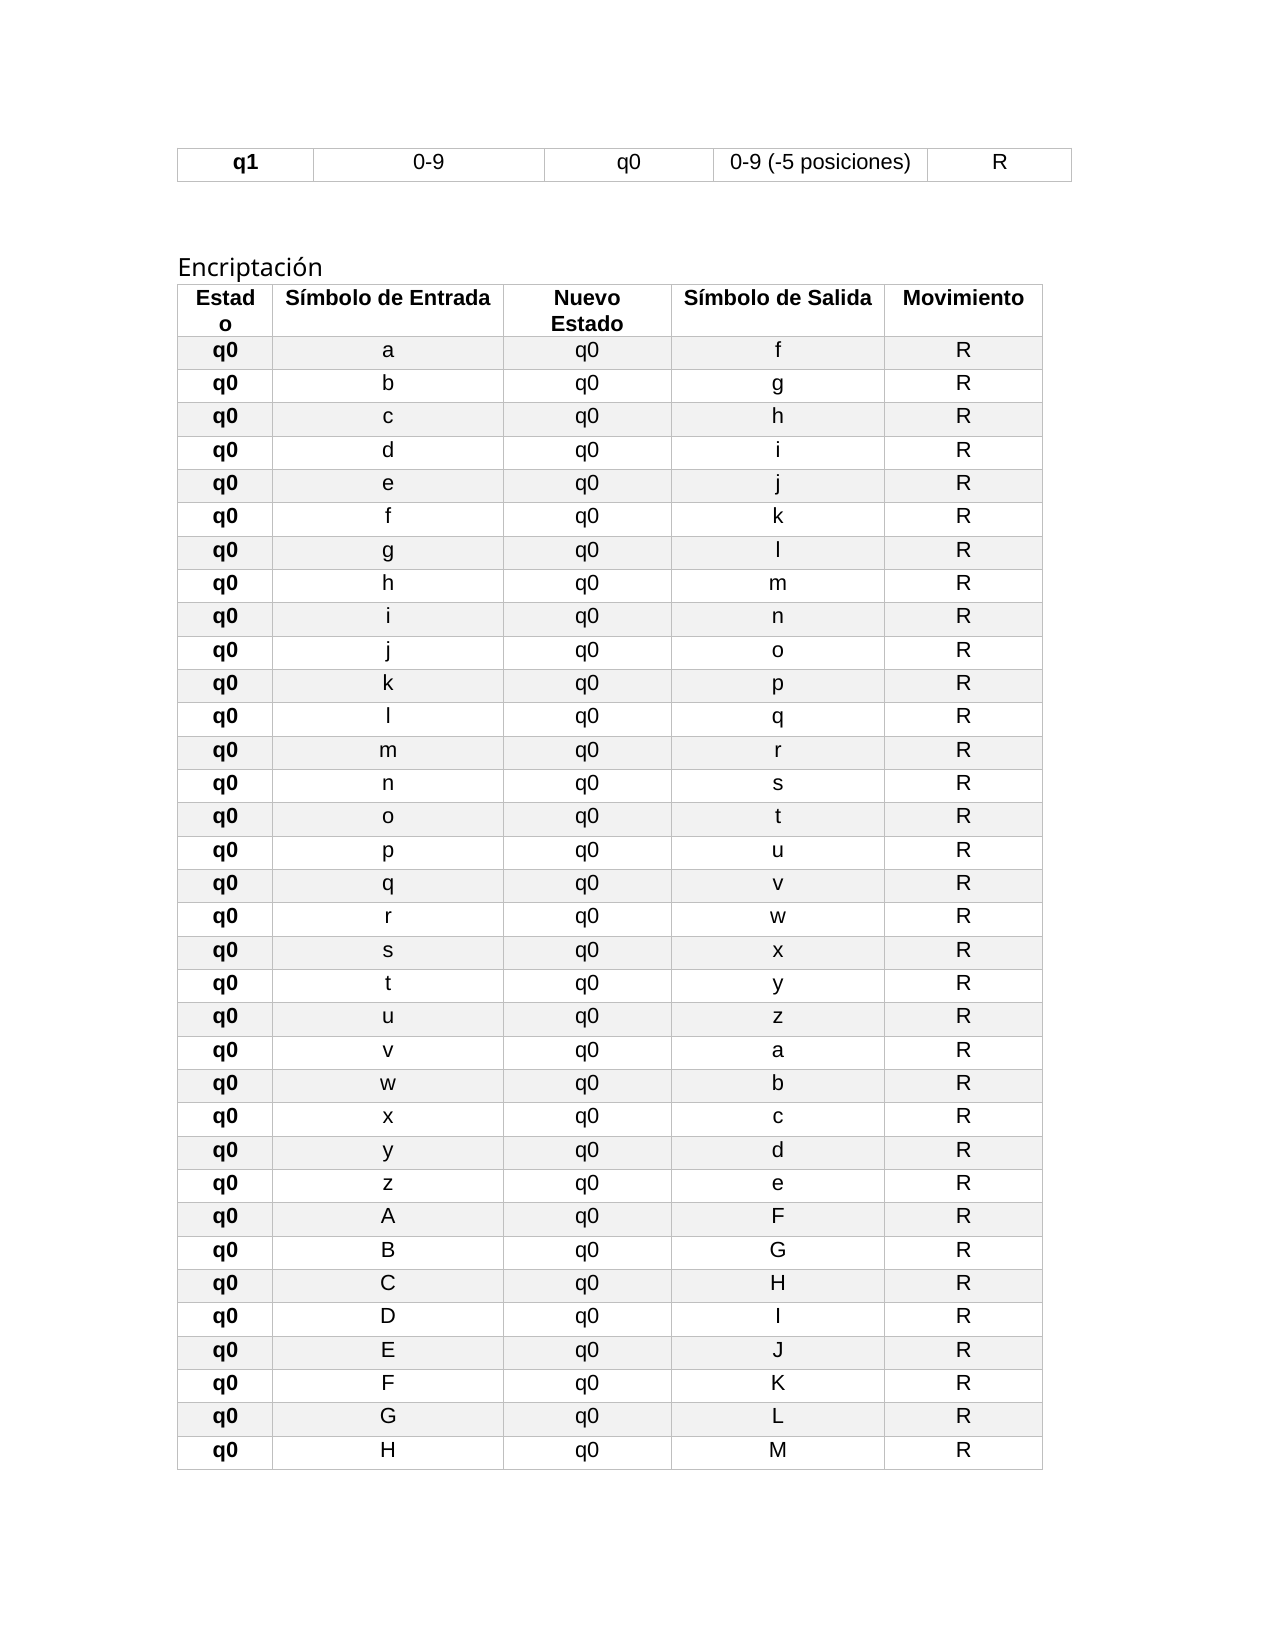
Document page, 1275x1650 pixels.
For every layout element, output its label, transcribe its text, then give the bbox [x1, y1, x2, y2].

table_cell R [885, 637, 1042, 669]
table_cell q0 [178, 1003, 272, 1036]
table_cell q0 [178, 1303, 272, 1336]
table_cell q0 [178, 903, 272, 936]
table_cell q0 [178, 570, 272, 602]
table_cell q0 [178, 837, 272, 869]
table_cell v [273, 1037, 503, 1069]
table_cell q0 [178, 1237, 272, 1269]
table_cell o [273, 803, 503, 836]
table_cell x [273, 1103, 503, 1136]
table_cell u [273, 1003, 503, 1036]
table_cell w [273, 1070, 503, 1102]
table_cell p [672, 670, 884, 702]
table_cell R [885, 1237, 1042, 1269]
table_cell C [273, 1270, 503, 1302]
table_header Símbolo de Salida [672, 285, 884, 336]
table_cell q0 [504, 1170, 671, 1202]
table_cell f [672, 337, 884, 369]
table_cell R [885, 1270, 1042, 1302]
table_cell q0 [178, 937, 272, 969]
table_cell I [672, 1303, 884, 1336]
table_cell d [672, 1137, 884, 1169]
table_cell q [672, 703, 884, 736]
table_cell R [885, 870, 1042, 902]
table_cell q0 [504, 1403, 671, 1436]
table_cell q0 [178, 1270, 272, 1302]
table_cell x [672, 937, 884, 969]
table_cell q0 [178, 637, 272, 669]
table_cell R [928, 149, 1071, 181]
table_cell q0 [178, 1437, 272, 1469]
table_cell q0 [178, 803, 272, 836]
table_cell D [273, 1303, 503, 1336]
text Encriptación [177, 250, 1098, 284]
table_cell l [672, 537, 884, 569]
table_cell o [672, 637, 884, 669]
table_cell d [273, 437, 503, 469]
table_cell J [672, 1337, 884, 1369]
table_cell n [273, 770, 503, 802]
table_cell i [672, 437, 884, 469]
table_cell q0 [178, 1037, 272, 1069]
table_cell j [273, 637, 503, 669]
table_cell q0 [504, 1337, 671, 1369]
table_cell q0 [178, 1070, 272, 1102]
table_cell R [885, 1137, 1042, 1169]
table_cell q0 [504, 1103, 671, 1136]
table_cell R [885, 503, 1042, 536]
table_cell q0 [178, 1170, 272, 1202]
table_cell R [885, 603, 1042, 636]
table_cell R [885, 970, 1042, 1002]
table_cell k [672, 503, 884, 536]
table_cell j [672, 470, 884, 502]
table_cell q0 [504, 1037, 671, 1069]
table_cell R [885, 1170, 1042, 1202]
table_cell R [885, 670, 1042, 702]
table_cell R [885, 737, 1042, 769]
table_cell s [672, 770, 884, 802]
table_cell q0 [504, 637, 671, 669]
table_cell q0 [178, 1203, 272, 1236]
table_cell q0 [178, 537, 272, 569]
table_cell q0 [504, 1003, 671, 1036]
table_cell y [672, 970, 884, 1002]
table_cell q0 [504, 1270, 671, 1302]
table_cell f [273, 503, 503, 536]
table_cell R [885, 437, 1042, 469]
table_cell r [273, 903, 503, 936]
table_cell H [273, 1437, 503, 1469]
table_cell m [273, 737, 503, 769]
table_cell q0 [504, 737, 671, 769]
table_cell q0 [504, 603, 671, 636]
table_cell q0 [504, 403, 671, 436]
table_cell a [672, 1037, 884, 1069]
table_cell k [273, 670, 503, 702]
table_cell q0 [504, 470, 671, 502]
table_cell R [885, 703, 1042, 736]
table_cell q0 [504, 703, 671, 736]
table_cell s [273, 937, 503, 969]
table_cell R [885, 803, 1042, 836]
table_cell A [273, 1203, 503, 1236]
table_cell q0 [504, 770, 671, 802]
table_cell q0 [178, 1337, 272, 1369]
table_cell r [672, 737, 884, 769]
table_cell q0 [504, 903, 671, 936]
table_cell q0 [178, 337, 272, 369]
table_cell G [672, 1237, 884, 1269]
table_cell q0 [504, 1437, 671, 1469]
table_cell L [672, 1403, 884, 1436]
table_cell z [672, 1003, 884, 1036]
table_cell G [273, 1403, 503, 1436]
table_cell q0 [504, 870, 671, 902]
table_cell R [885, 1337, 1042, 1369]
table_cell q [273, 870, 503, 902]
table_cell q0 [178, 603, 272, 636]
table_cell q0 [504, 503, 671, 536]
table_cell H [672, 1270, 884, 1302]
table_cell g [672, 370, 884, 402]
table_cell u [672, 837, 884, 869]
table_cell q0 [504, 337, 671, 369]
table_cell q0 [504, 1370, 671, 1402]
table_cell b [273, 370, 503, 402]
table_cell E [273, 1337, 503, 1369]
table_cell M [672, 1437, 884, 1469]
table_cell R [885, 1037, 1042, 1069]
table_cell l [273, 703, 503, 736]
table_cell R [885, 337, 1042, 369]
table_cell R [885, 470, 1042, 502]
table_cell m [672, 570, 884, 602]
table_cell q0 [178, 870, 272, 902]
table_cell q0 [504, 437, 671, 469]
table_cell y [273, 1137, 503, 1169]
table_cell c [273, 403, 503, 436]
table_cell q0 [178, 1137, 272, 1169]
table_cell q0 [504, 370, 671, 402]
table_cell K [672, 1370, 884, 1402]
table_cell q0 [178, 703, 272, 736]
table_cell q0 [178, 737, 272, 769]
table_cell q0 [504, 1070, 671, 1102]
table_cell R [885, 403, 1042, 436]
table_cell q0 [504, 1237, 671, 1269]
table_cell t [273, 970, 503, 1002]
table_cell v [672, 870, 884, 902]
table_cell q0 [178, 970, 272, 1002]
table_cell q0 [504, 937, 671, 969]
table_cell n [672, 603, 884, 636]
table_cell q0 [504, 537, 671, 569]
table_cell h [672, 403, 884, 436]
table_cell q0 [504, 970, 671, 1002]
table_cell q0 [504, 1137, 671, 1169]
table_cell q0 [545, 149, 713, 181]
table_cell z [273, 1170, 503, 1202]
table_cell q0 [178, 437, 272, 469]
table_cell R [885, 1203, 1042, 1236]
table_cell R [885, 837, 1042, 869]
table_cell q0 [178, 1370, 272, 1402]
table_cell q0 [504, 803, 671, 836]
table_header Movimiento [885, 285, 1042, 336]
table_cell q0 [504, 1303, 671, 1336]
table_cell R [885, 1003, 1042, 1036]
table_cell t [672, 803, 884, 836]
table_cell q0 [504, 570, 671, 602]
table_header Estado [178, 285, 272, 336]
table_cell a [273, 337, 503, 369]
table_cell q0 [178, 370, 272, 402]
table_cell R [885, 1303, 1042, 1336]
table_cell q0 [178, 1103, 272, 1136]
table_cell R [885, 1403, 1042, 1436]
table_cell w [672, 903, 884, 936]
table_header Nuevo Estado [504, 285, 671, 336]
table_cell R [885, 1437, 1042, 1469]
table_cell R [885, 1370, 1042, 1402]
table_cell q0 [178, 670, 272, 702]
table_cell 0-9 (-5 posiciones) [714, 149, 927, 181]
table_cell R [885, 537, 1042, 569]
table_cell q0 [178, 1403, 272, 1436]
table_cell R [885, 770, 1042, 802]
table_cell R [885, 1070, 1042, 1102]
table_cell q0 [504, 1203, 671, 1236]
table_cell q0 [504, 670, 671, 702]
table_cell q0 [504, 837, 671, 869]
table_cell R [885, 903, 1042, 936]
table_cell F [273, 1370, 503, 1402]
table_cell q1 [178, 149, 313, 181]
table_cell e [273, 470, 503, 502]
table_cell F [672, 1203, 884, 1236]
table_cell R [885, 370, 1042, 402]
table_cell c [672, 1103, 884, 1136]
table_cell q0 [178, 403, 272, 436]
table_cell R [885, 1103, 1042, 1136]
table_cell B [273, 1237, 503, 1269]
table_cell q0 [178, 470, 272, 502]
table_cell q0 [178, 503, 272, 536]
table_cell e [672, 1170, 884, 1202]
table_cell h [273, 570, 503, 602]
table_cell p [273, 837, 503, 869]
table_cell g [273, 537, 503, 569]
table_cell 0-9 [314, 149, 544, 181]
table_cell b [672, 1070, 884, 1102]
table_cell q0 [178, 770, 272, 802]
table_cell R [885, 937, 1042, 969]
table_cell R [885, 570, 1042, 602]
table_header Símbolo de Entrada [273, 285, 503, 336]
table_cell i [273, 603, 503, 636]
